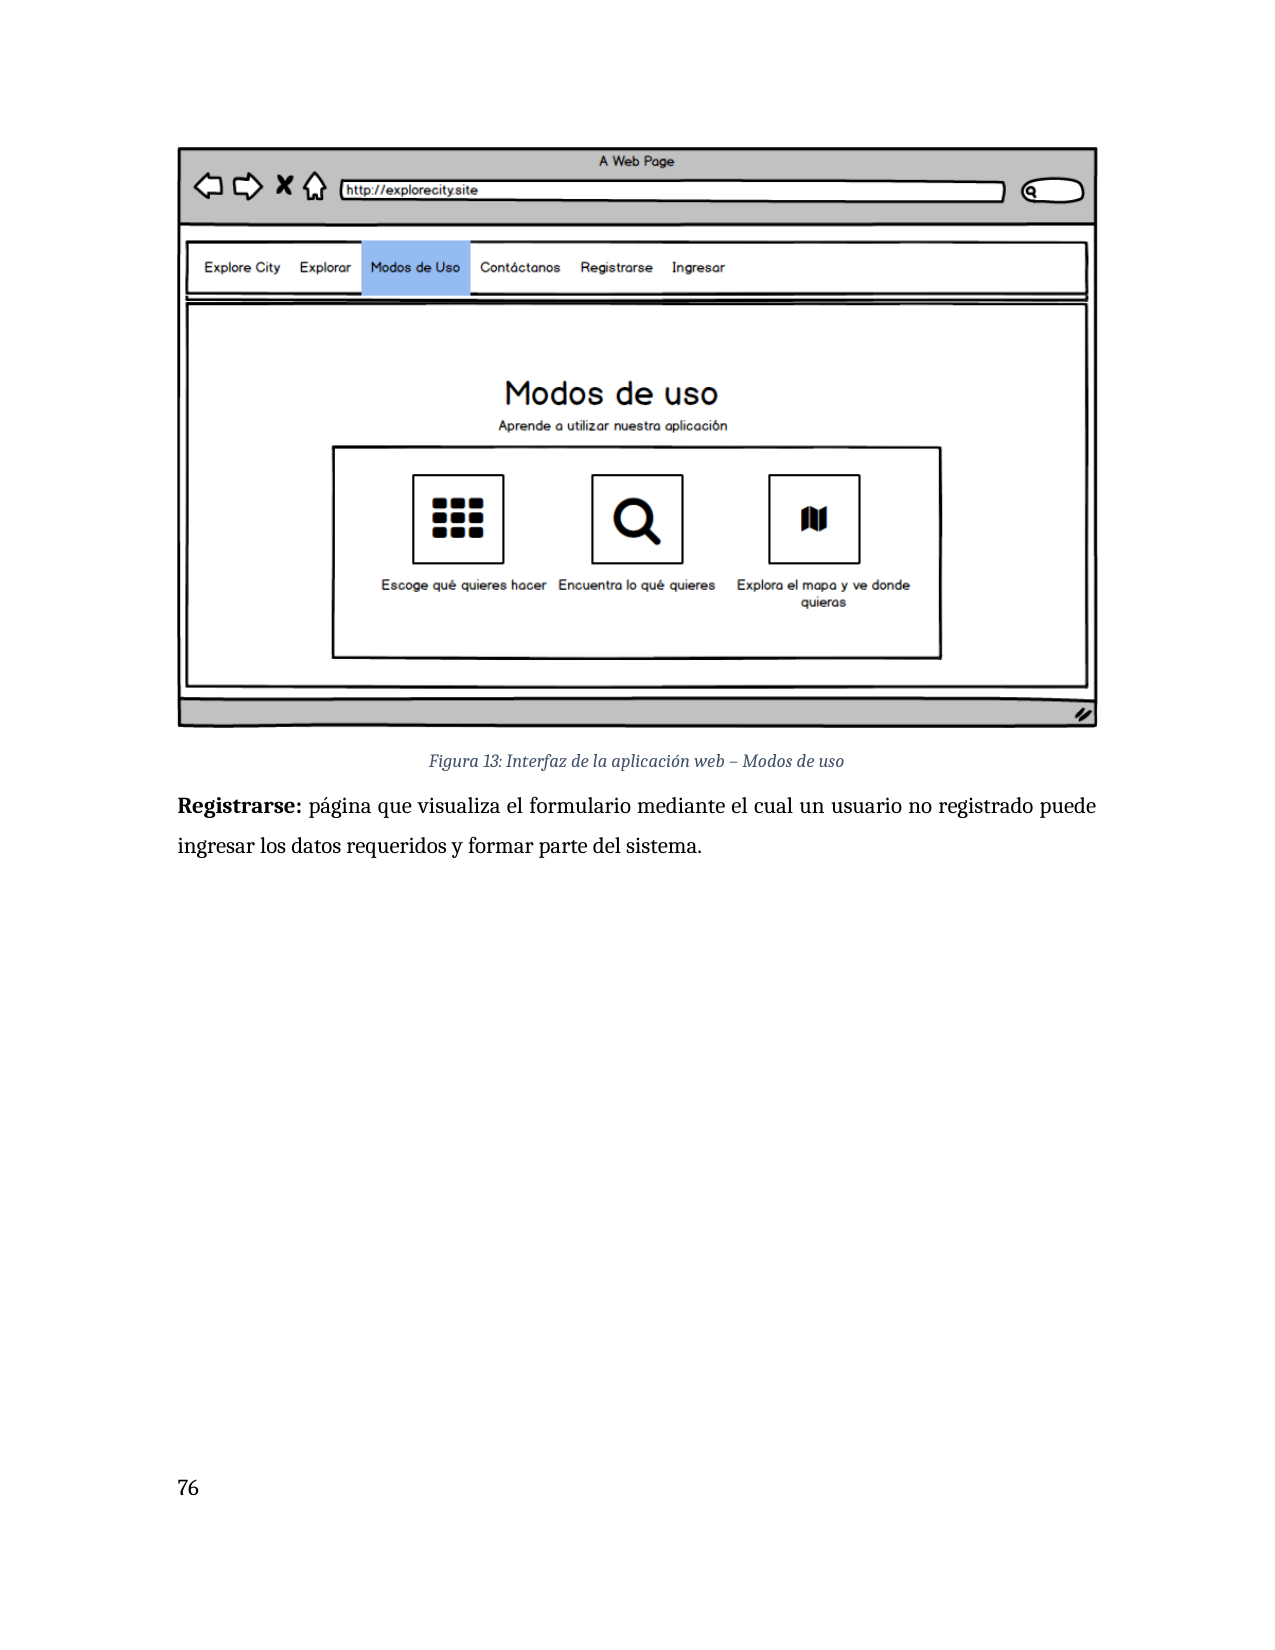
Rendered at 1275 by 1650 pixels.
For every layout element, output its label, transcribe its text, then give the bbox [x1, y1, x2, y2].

text Registrarse: página que visualiza el formulario mediante el cual un usuario no registrado puede ingresar los datos requeridos y formar parte del sistema. [177, 793, 1098, 859]
text Figura 13: Interfaz de la aplicación web – Modos de uso [177, 751, 1098, 772]
picture [177, 147, 1098, 728]
